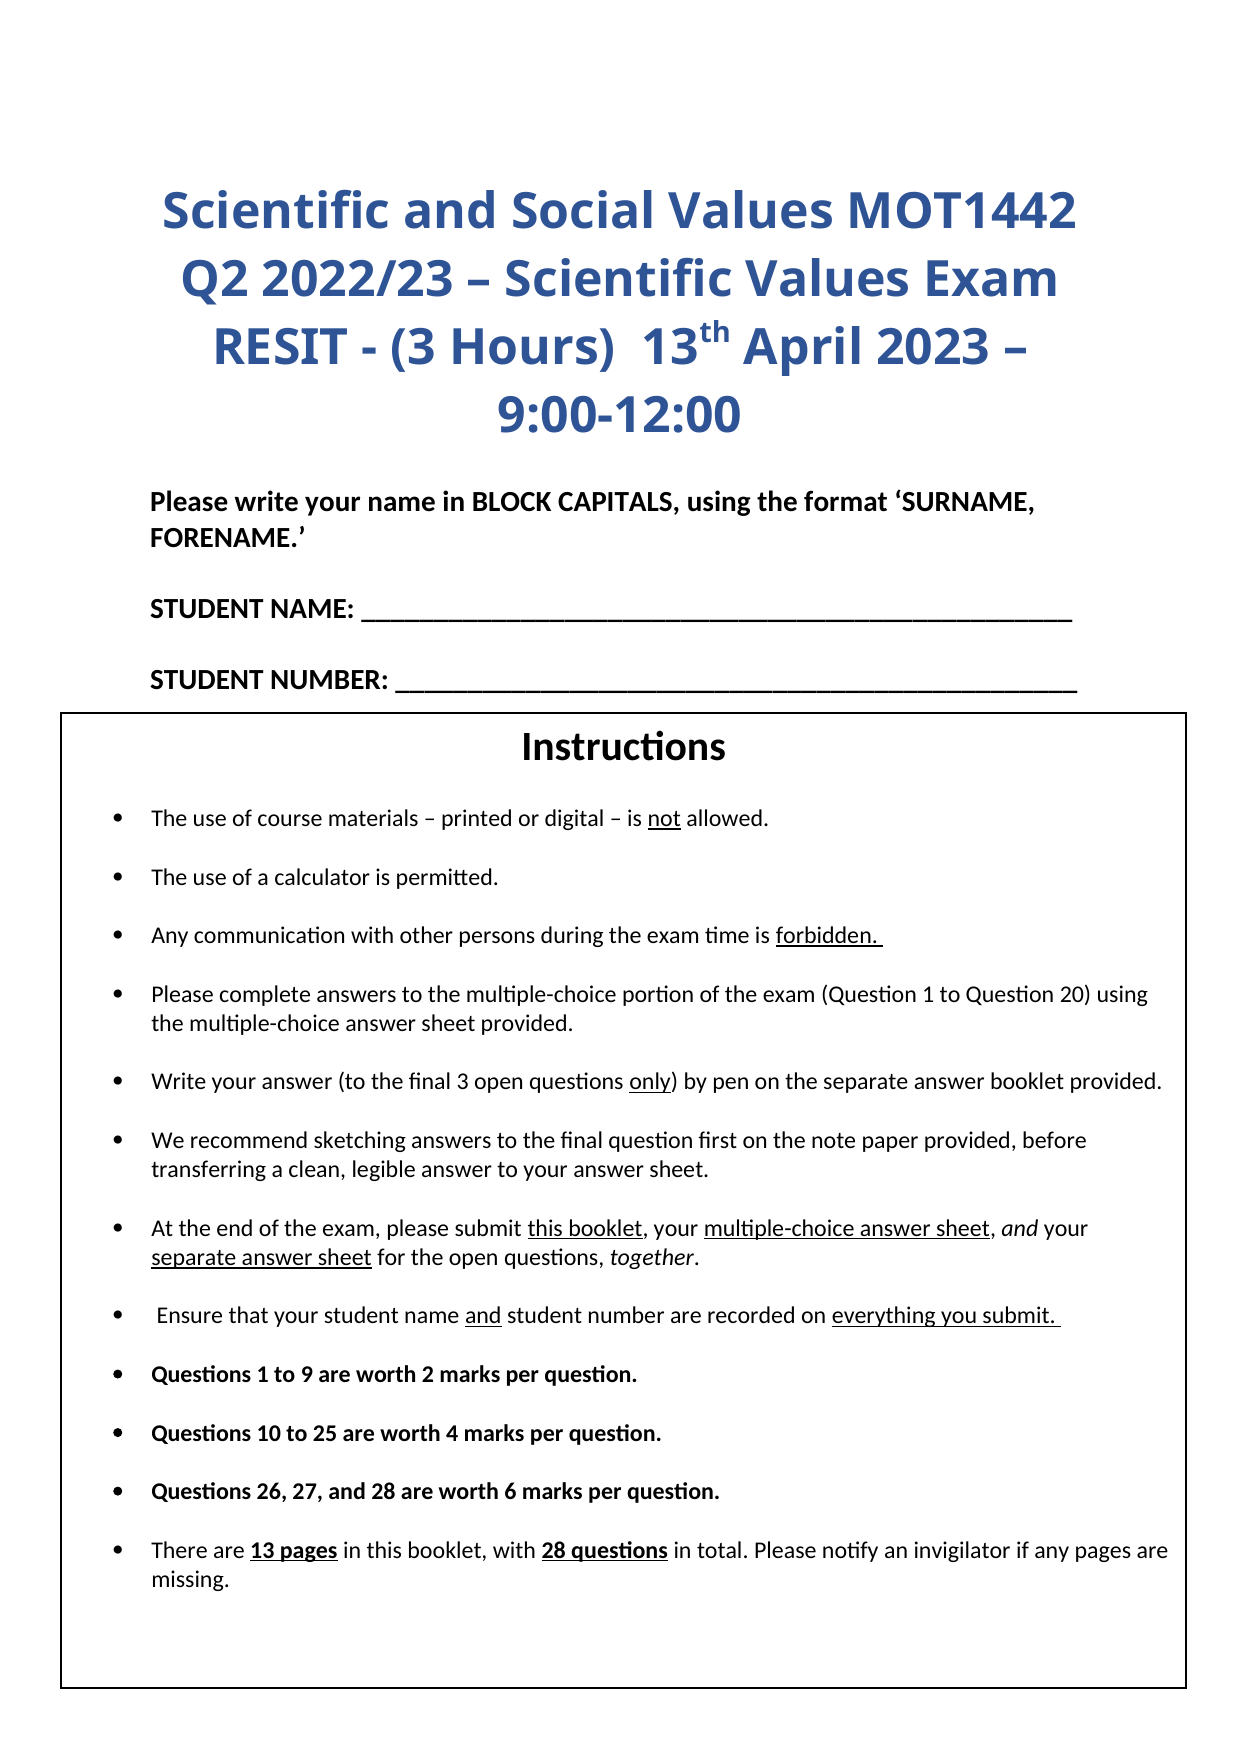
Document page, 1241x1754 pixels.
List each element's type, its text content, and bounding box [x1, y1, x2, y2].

text Please write your name in BLOCK CAPITALS, using the format ‘SURNAME, FORENAME.’ [150, 483, 1090, 554]
text STUDENT NAME: _________________________________________________ [150, 590, 1090, 626]
list STUDENT NUMBER: _______________________________________________ [150, 661, 1090, 697]
subtitle Scientific and Social Values MOT1442 Q2 2022/23 – Scientific Values Exam RESIT - (3 Hours) 13th April 2023 – 9:00-12:00 [150, 175, 1090, 447]
